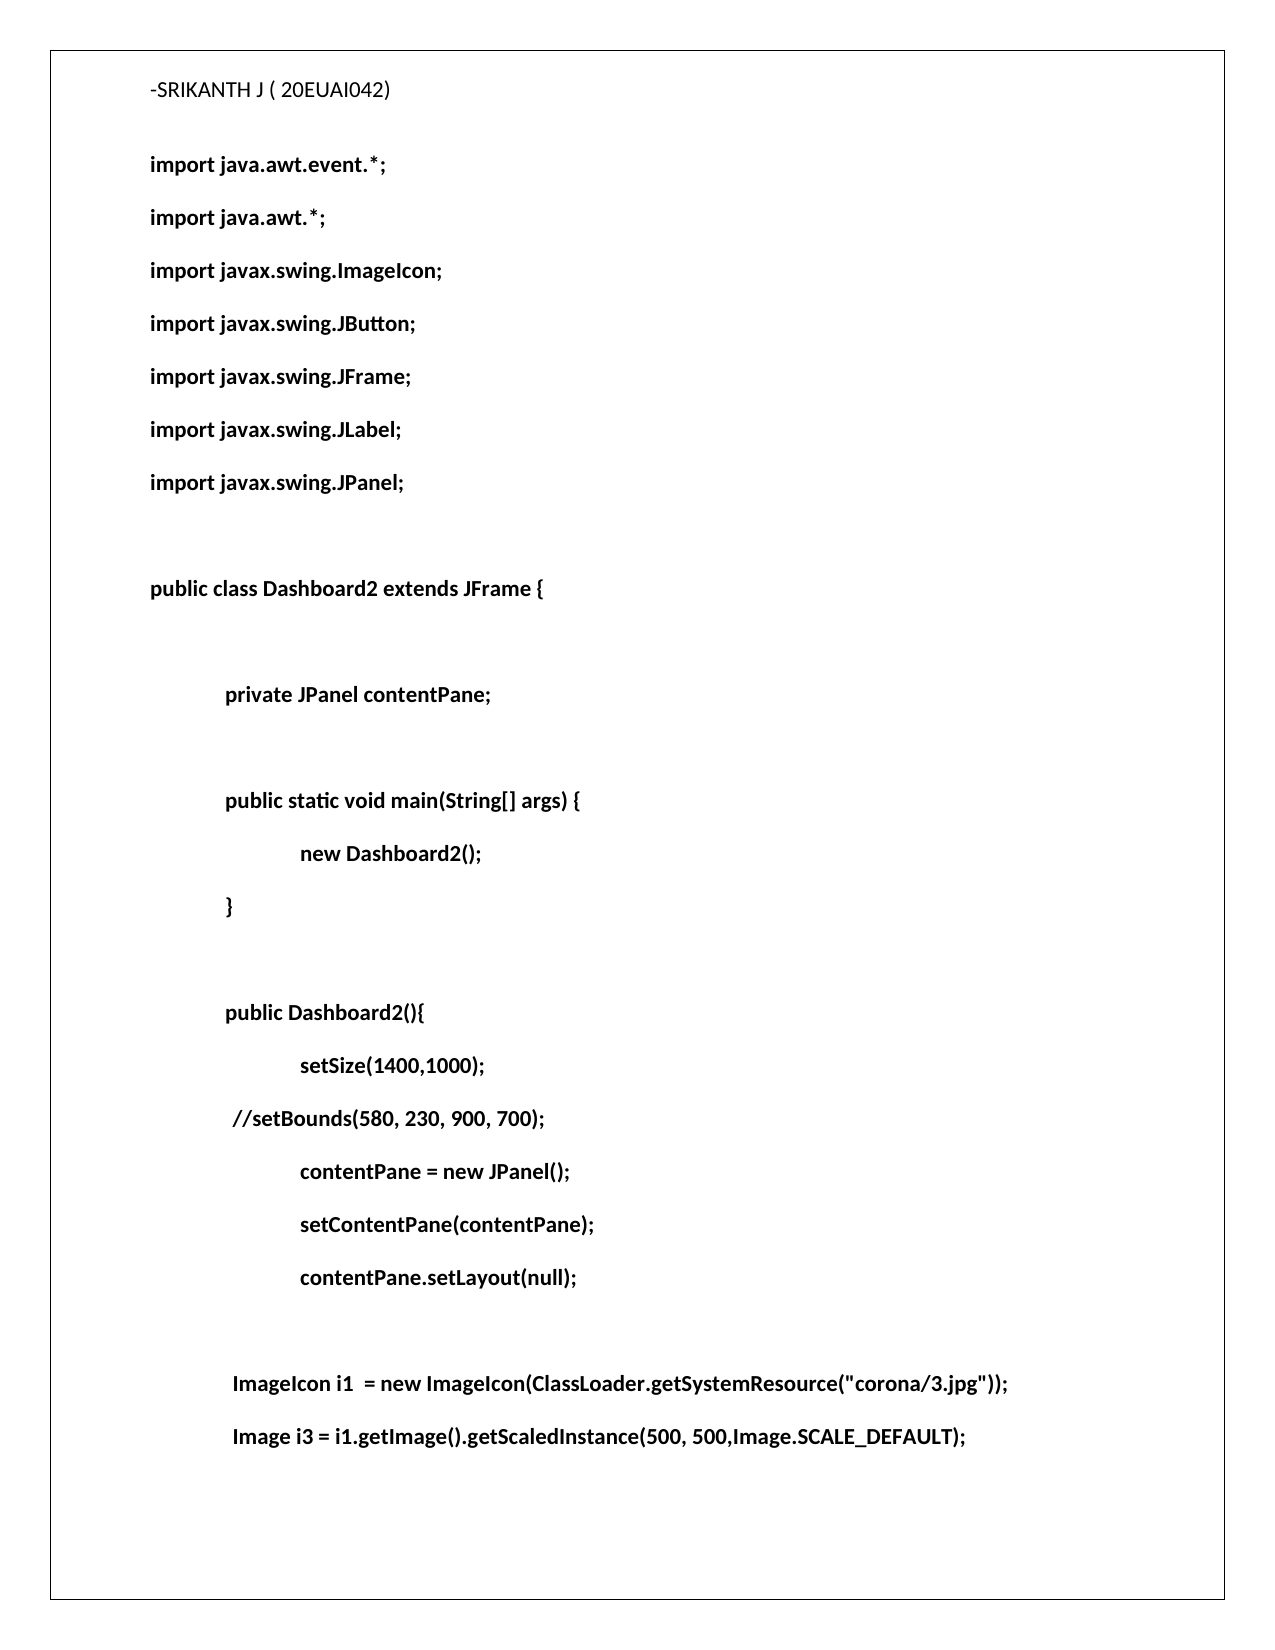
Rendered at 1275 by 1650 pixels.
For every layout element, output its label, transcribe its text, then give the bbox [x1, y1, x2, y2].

text setContentPane(contentPane); [150, 1210, 1125, 1238]
text new Dashboard2(); [150, 839, 1125, 867]
text import javax.swing.JLabel; [150, 415, 1125, 443]
text public Dashboard2(){ [150, 998, 1125, 1026]
text import javax.swing.ImageIcon; [150, 256, 1125, 284]
text //setBounds(580, 230, 900, 700); [150, 1104, 1125, 1132]
text import javax.swing.JPanel; [150, 468, 1125, 496]
text contentPane = new JPanel(); [150, 1157, 1125, 1185]
text import java.awt.*; [150, 203, 1125, 231]
text setSize(1400,1000); [150, 1051, 1125, 1079]
text Image i3 = i1.getImage().getScaledInstance(500, 500,Image.SCALE_DEFAULT); [150, 1422, 1125, 1451]
text import javax.swing.JFrame; [150, 362, 1125, 390]
text import java.awt.event.*; [150, 150, 1125, 178]
text } [150, 892, 1125, 920]
text public static void main(String[] args) { [150, 786, 1125, 814]
text ImageIcon i1 = new ImageIcon(ClassLoader.getSystemResource("corona/3.jpg")); [150, 1369, 1125, 1397]
text contentPane.setLayout(null); [150, 1263, 1125, 1291]
text private JPanel contentPane; [150, 680, 1125, 708]
text public class Dashboard2 extends JFrame { [150, 574, 1125, 602]
text import javax.swing.JButton; [150, 309, 1125, 337]
